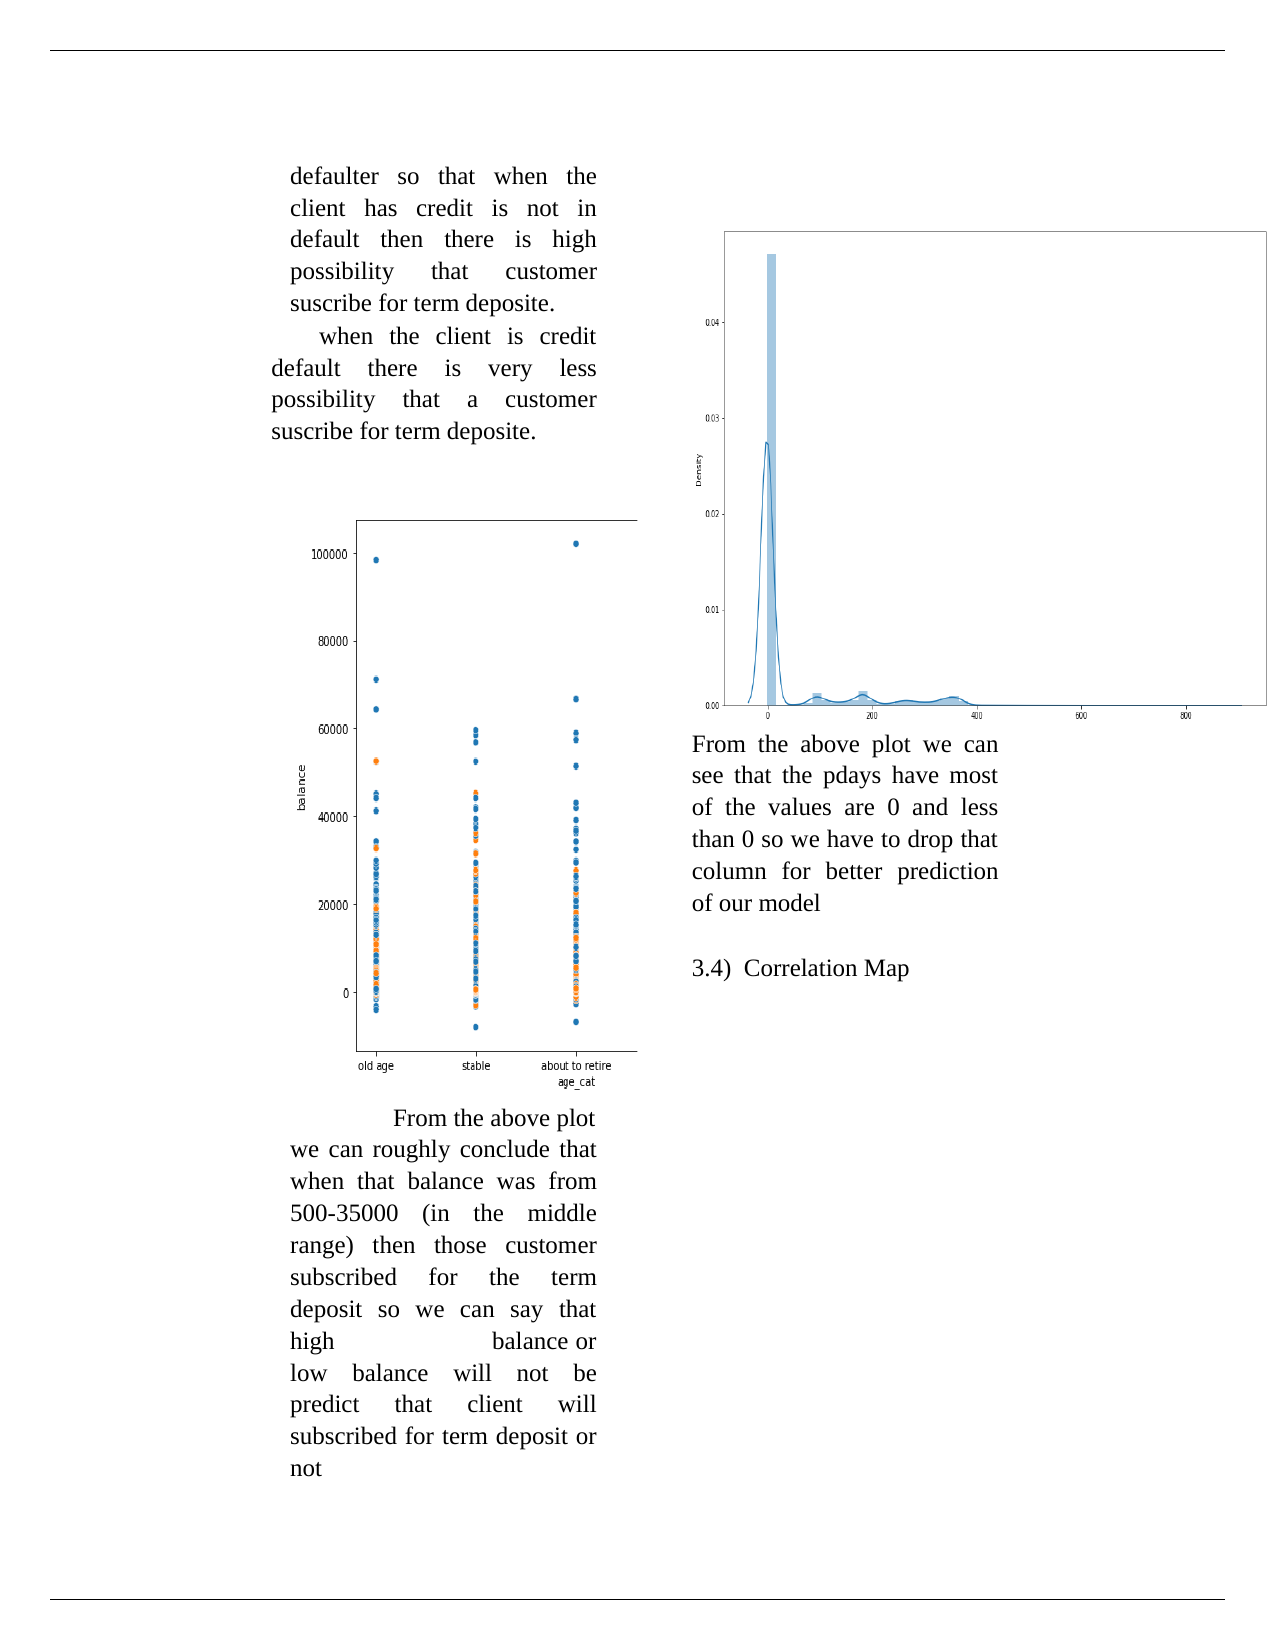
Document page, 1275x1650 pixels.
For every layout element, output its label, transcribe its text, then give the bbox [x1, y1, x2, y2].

text 3.4) Correlation Map [692, 953, 999, 982]
text From the above plot we can see that the pdays have most of the values are 0 and less than 0 so we have to drop that column for better prediction of our model [692, 729, 999, 917]
text From the above plot we can roughly conclude that when that balance was from 500-35000 (in the middle range) then those customer subscribed for the term deposit so we can say that high balance or low balance will not be predict that client will subscribed for term deposit or not [290, 1103, 597, 1482]
picture [290, 513, 638, 1099]
text when the client is credit default there is very less possibility that a customer suscribe for term deposite. [271, 321, 597, 445]
picture [691, 225, 1270, 726]
